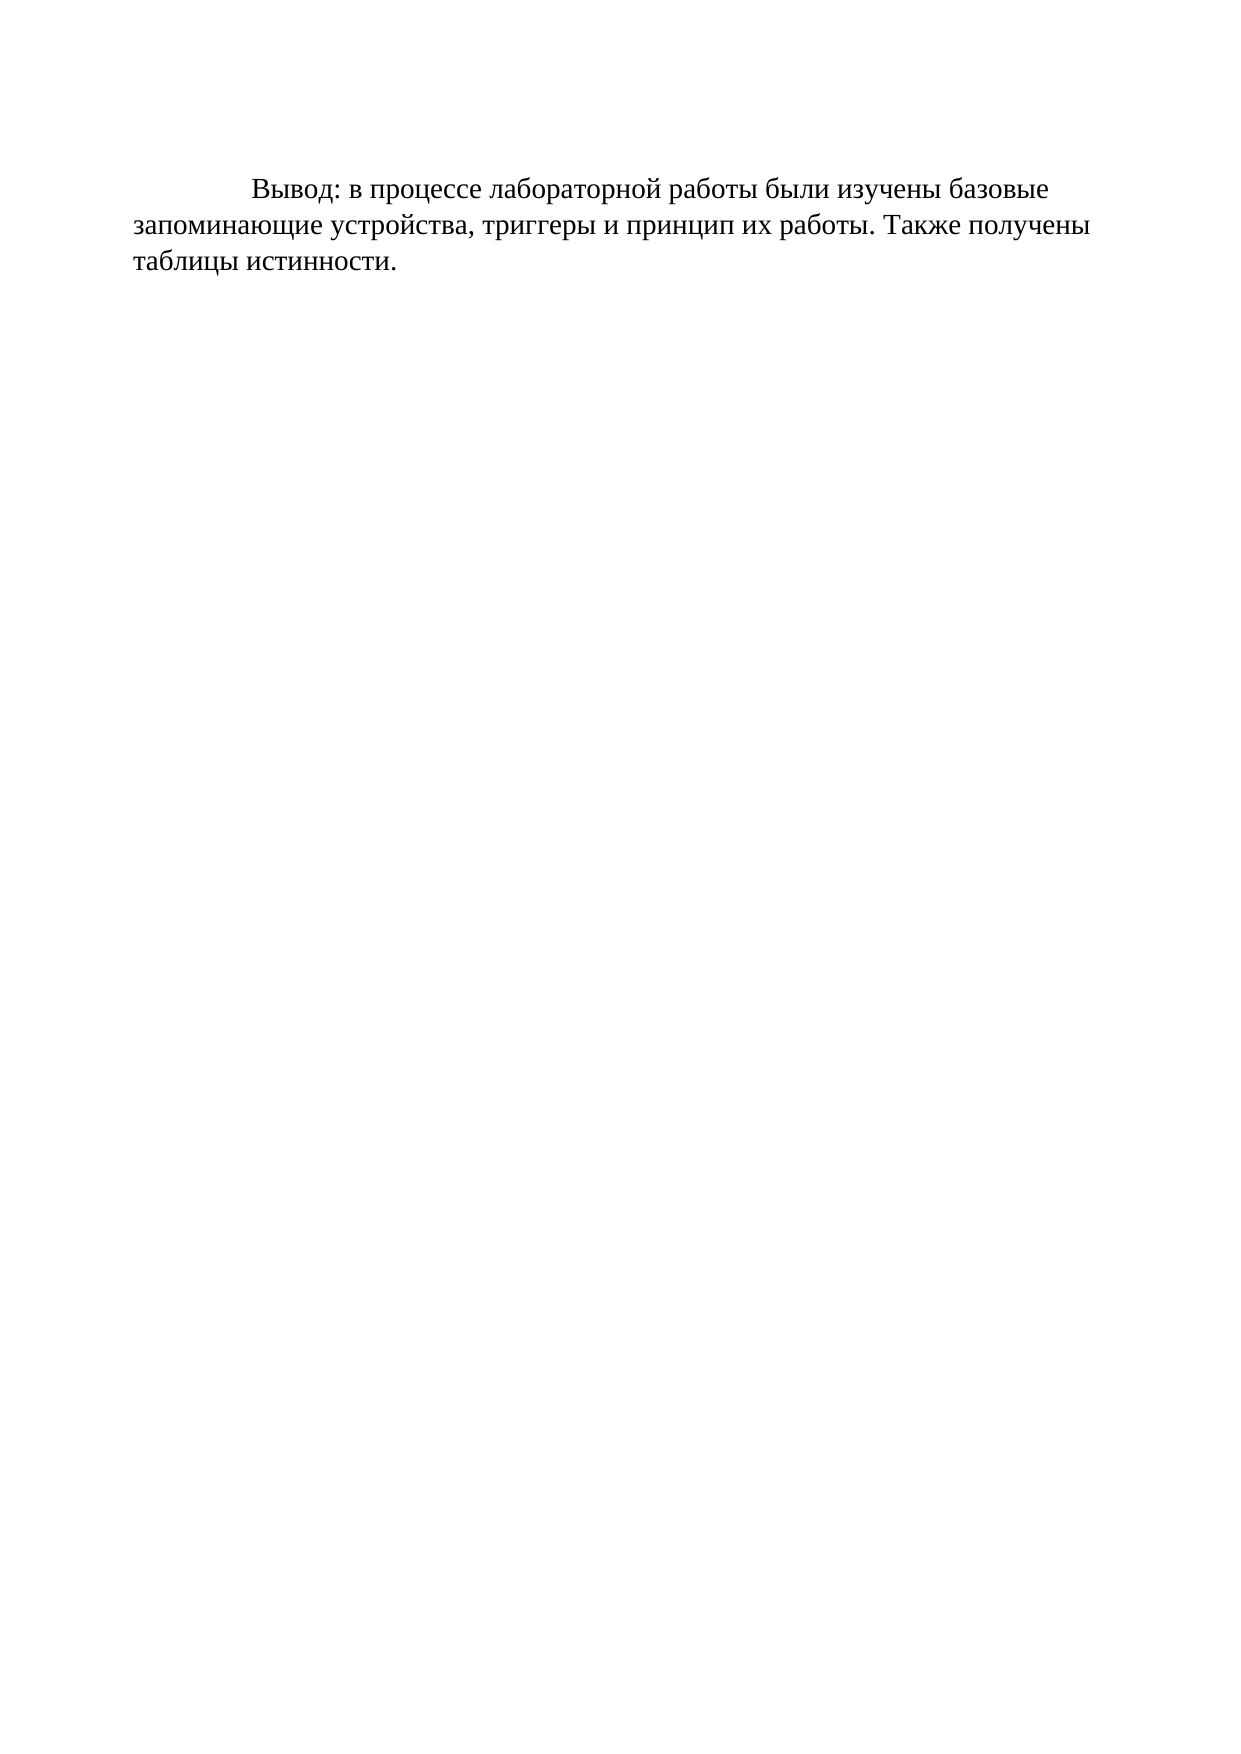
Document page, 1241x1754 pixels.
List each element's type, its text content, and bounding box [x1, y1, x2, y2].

text Вывод: в процессе лабораторной работы были изучены базовые запоминающие устройства, триггеры и принцип их работы. Также получены таблицы истинности. [133, 171, 1152, 277]
